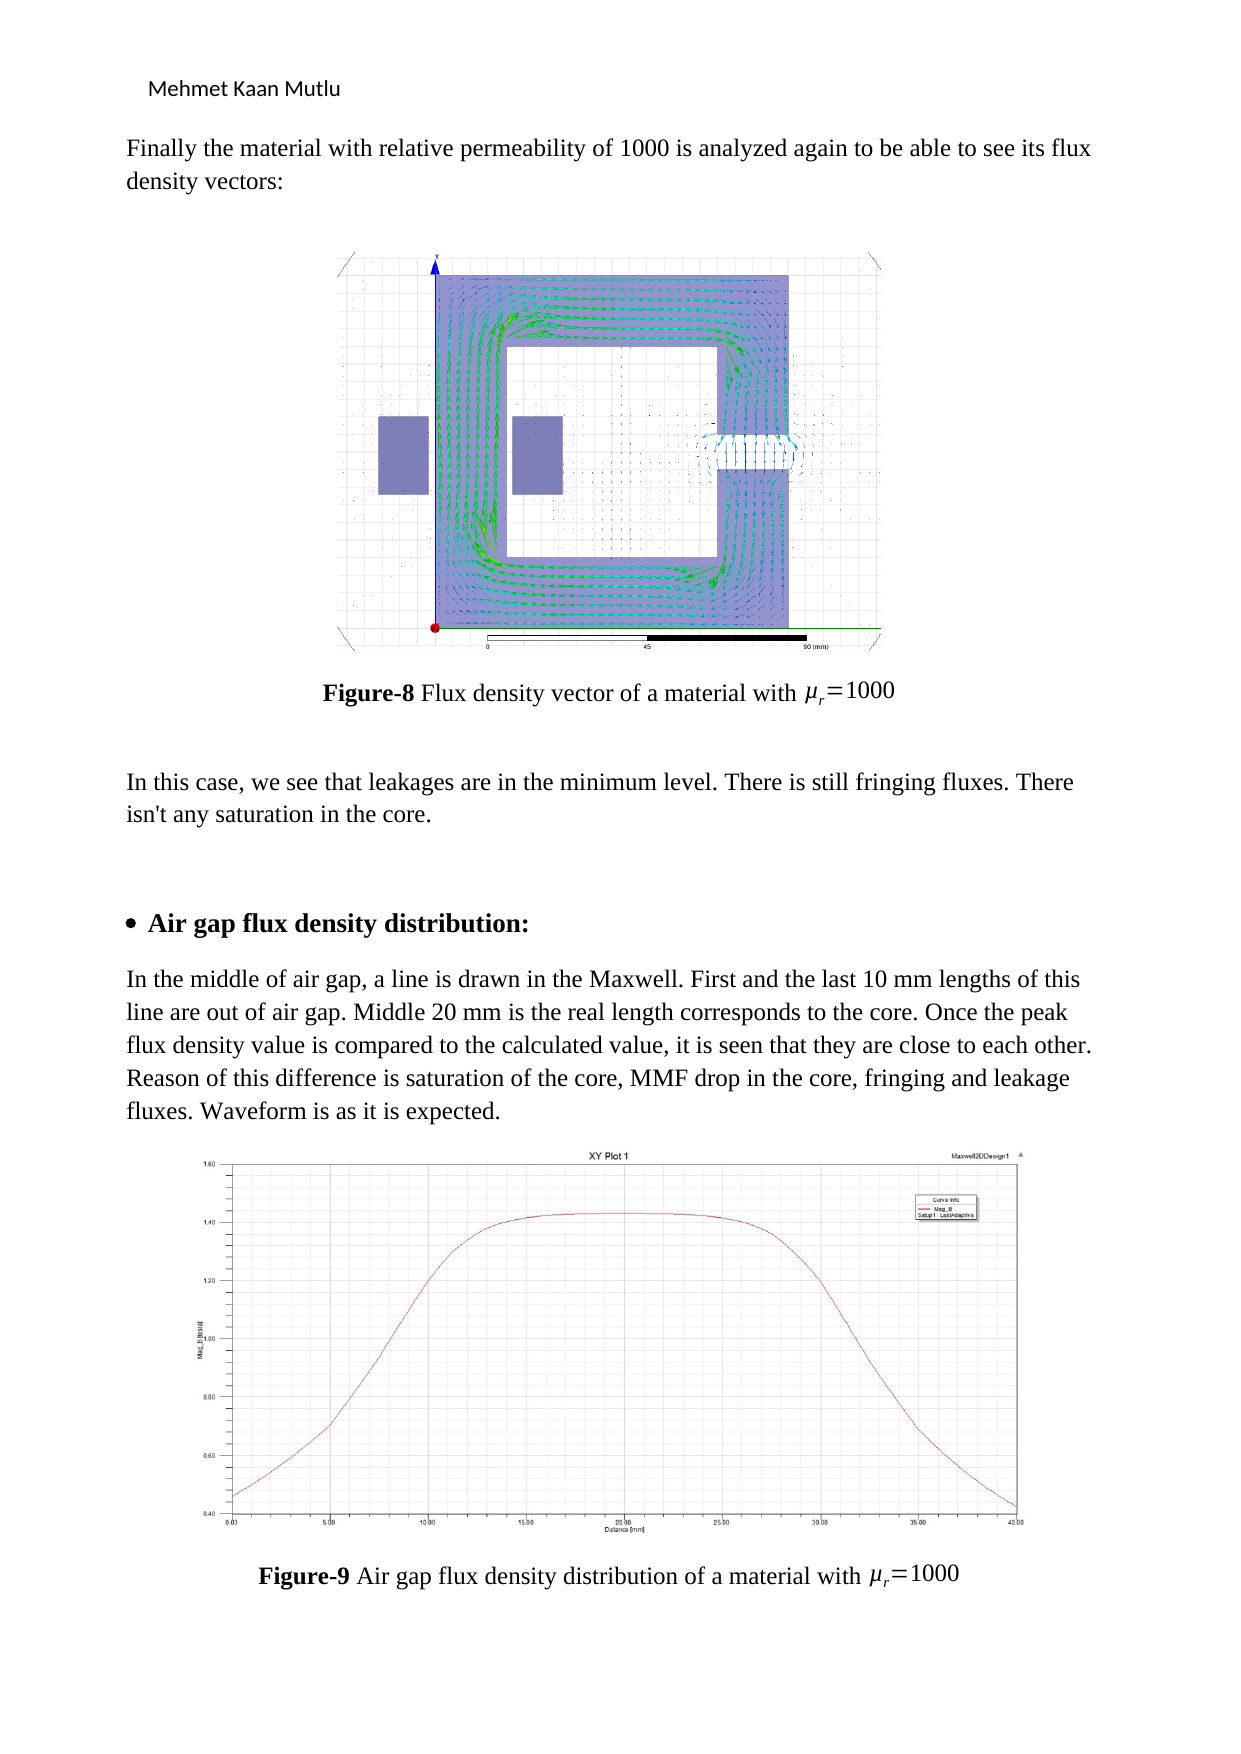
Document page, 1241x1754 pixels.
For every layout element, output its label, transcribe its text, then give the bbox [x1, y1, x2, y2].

text In this case, we see that leakages are in the minimum level. There is still fringing fluxes. There isn't any saturation in the core. [126, 733, 1093, 828]
text In the middle of air gap, a line is drawn in the Maxwell. First and the last 10 mm lengths of this line are out of air gap. Middle 20 mm is the real length corresponds to the core. Once the peak flux density value is compared to the calculated value, it is seen that they are close to each other. Reason of this difference is saturation of the core, MMF drop in the core, fringing and leakage fluxes. Waveform is as it is expected. [126, 964, 1093, 1125]
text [126, 133, 1093, 195]
picture [337, 252, 882, 652]
text Figure-8 Flux density vector of a material with [126, 677, 1093, 708]
text Figure-9 Air gap flux density distribution of a material with [126, 1559, 1093, 1591]
picture [187, 1150, 1032, 1535]
list Air gap flux density distribution: [126, 907, 1093, 938]
